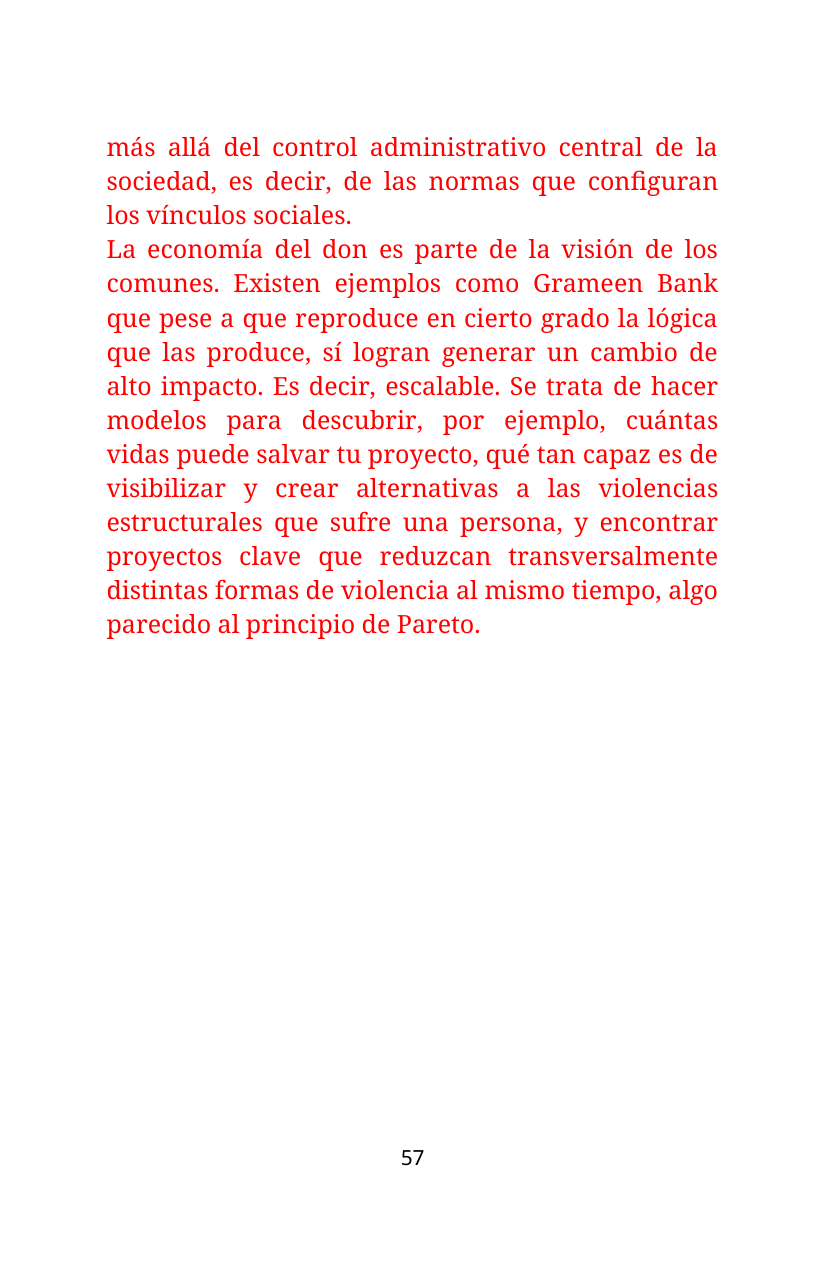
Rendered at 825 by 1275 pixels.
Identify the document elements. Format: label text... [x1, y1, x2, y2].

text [106, 130, 719, 232]
text La economía del don es parte de la visión de los comunes. Existen ejemplos como Grameen Bank que pese a que reproduce en cierto grado la lógica que las produce, sí logran generar un cambio de alto impacto. Es decir, escalable. Se trata de hacer modelos para descubrir, por ejemplo, cuántas vidas puede salvar tu proyecto, qué tan capaz es de visibilizar y crear alternativas a las violencias estructurales que sufre una persona, y encontrar proyectos clave que reduzcan transversalmente distintas formas de violencia al mismo tiempo, algo parecido al principio de Pareto. [106, 232, 719, 641]
